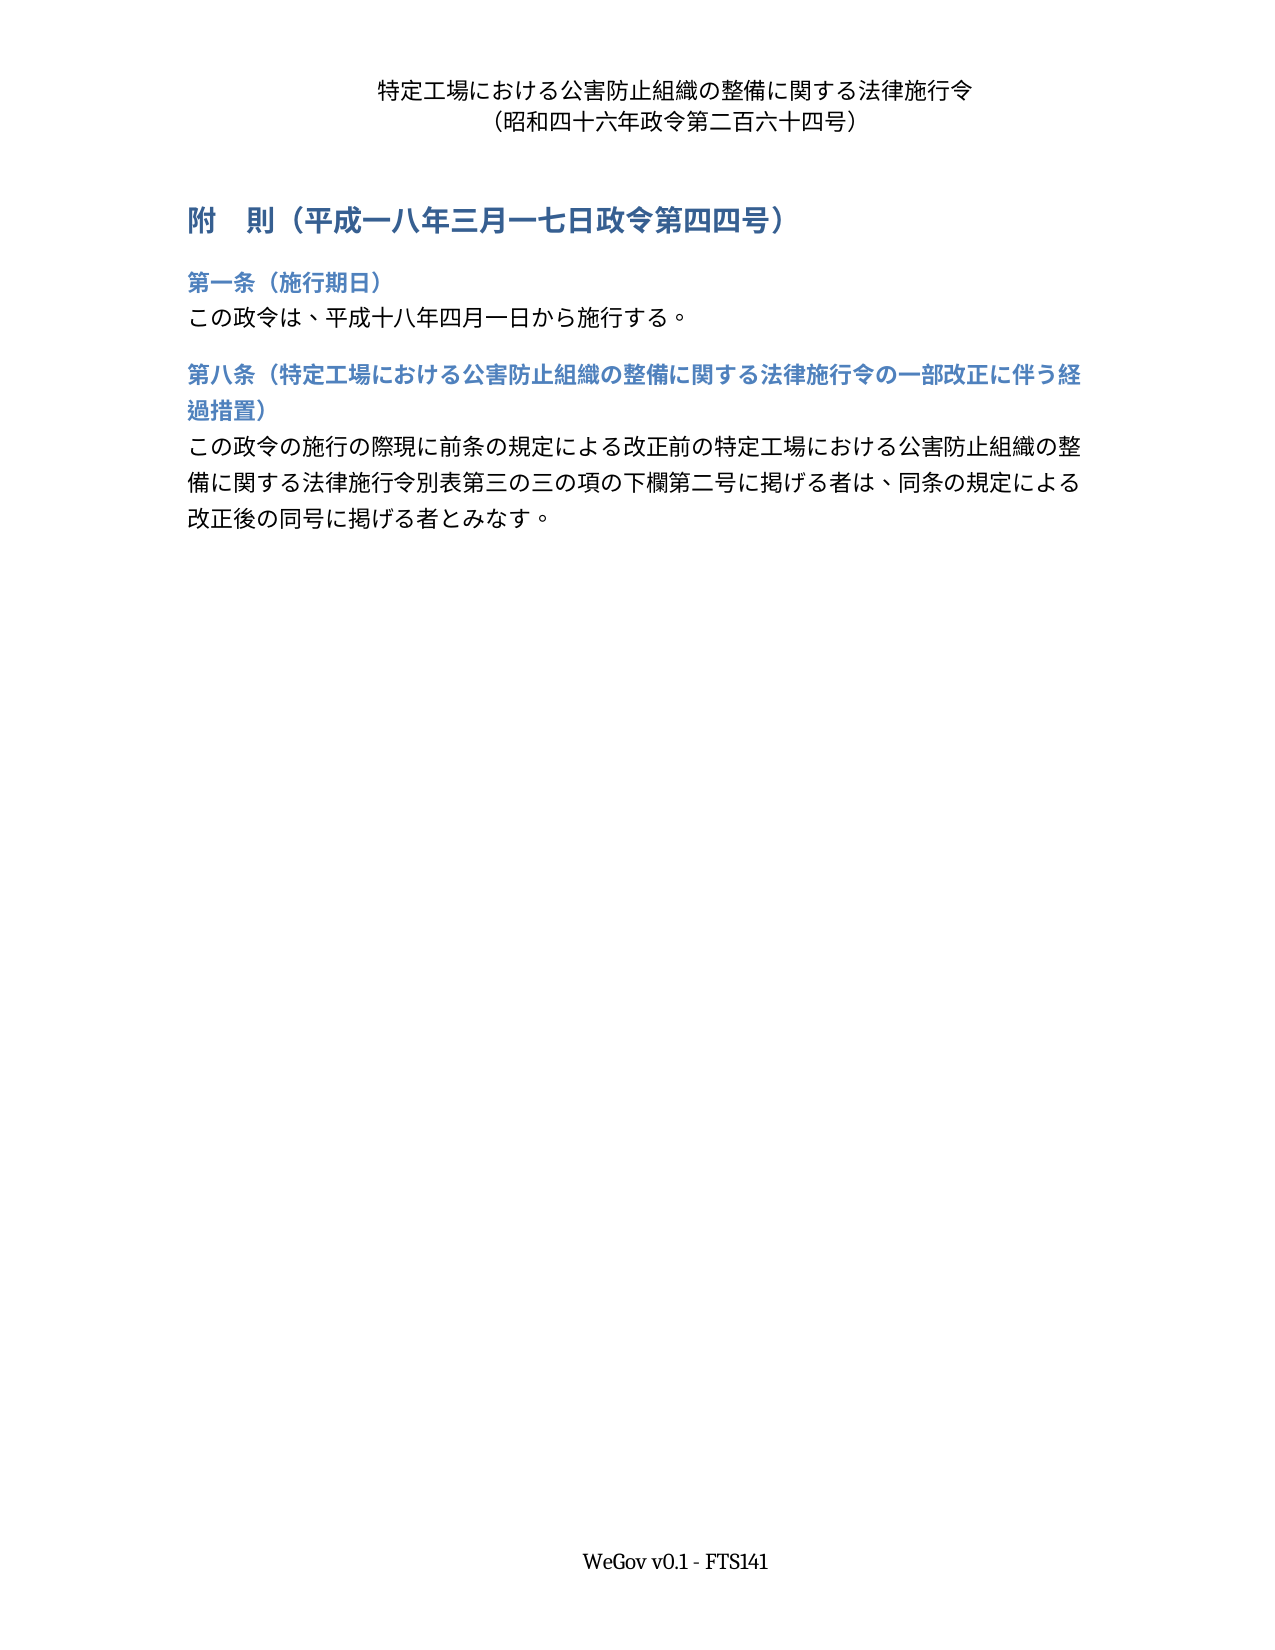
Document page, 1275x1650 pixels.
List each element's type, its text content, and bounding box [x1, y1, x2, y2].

subtitle 第一条（施行期日） [187, 266, 1087, 298]
subtitle 第八条（特定工場における公害防止組織の整備に関する法律施行令の一部改正に伴う経過措置） [187, 359, 1087, 426]
text この政令の施行の際現に前条の規定による改正前の特定工場における公害防止組織の整備に関する法律施行令別表第三の三の項の下欄第二号に掲げる者は、同条の規定による改正後の同号に掲げる者とみなす。 [187, 431, 1087, 534]
subtitle 附 則（平成一八年三月一七日政令第四四号） [187, 200, 1087, 240]
text この政令は、平成十八年四月一日から施行する。 [187, 302, 1087, 334]
